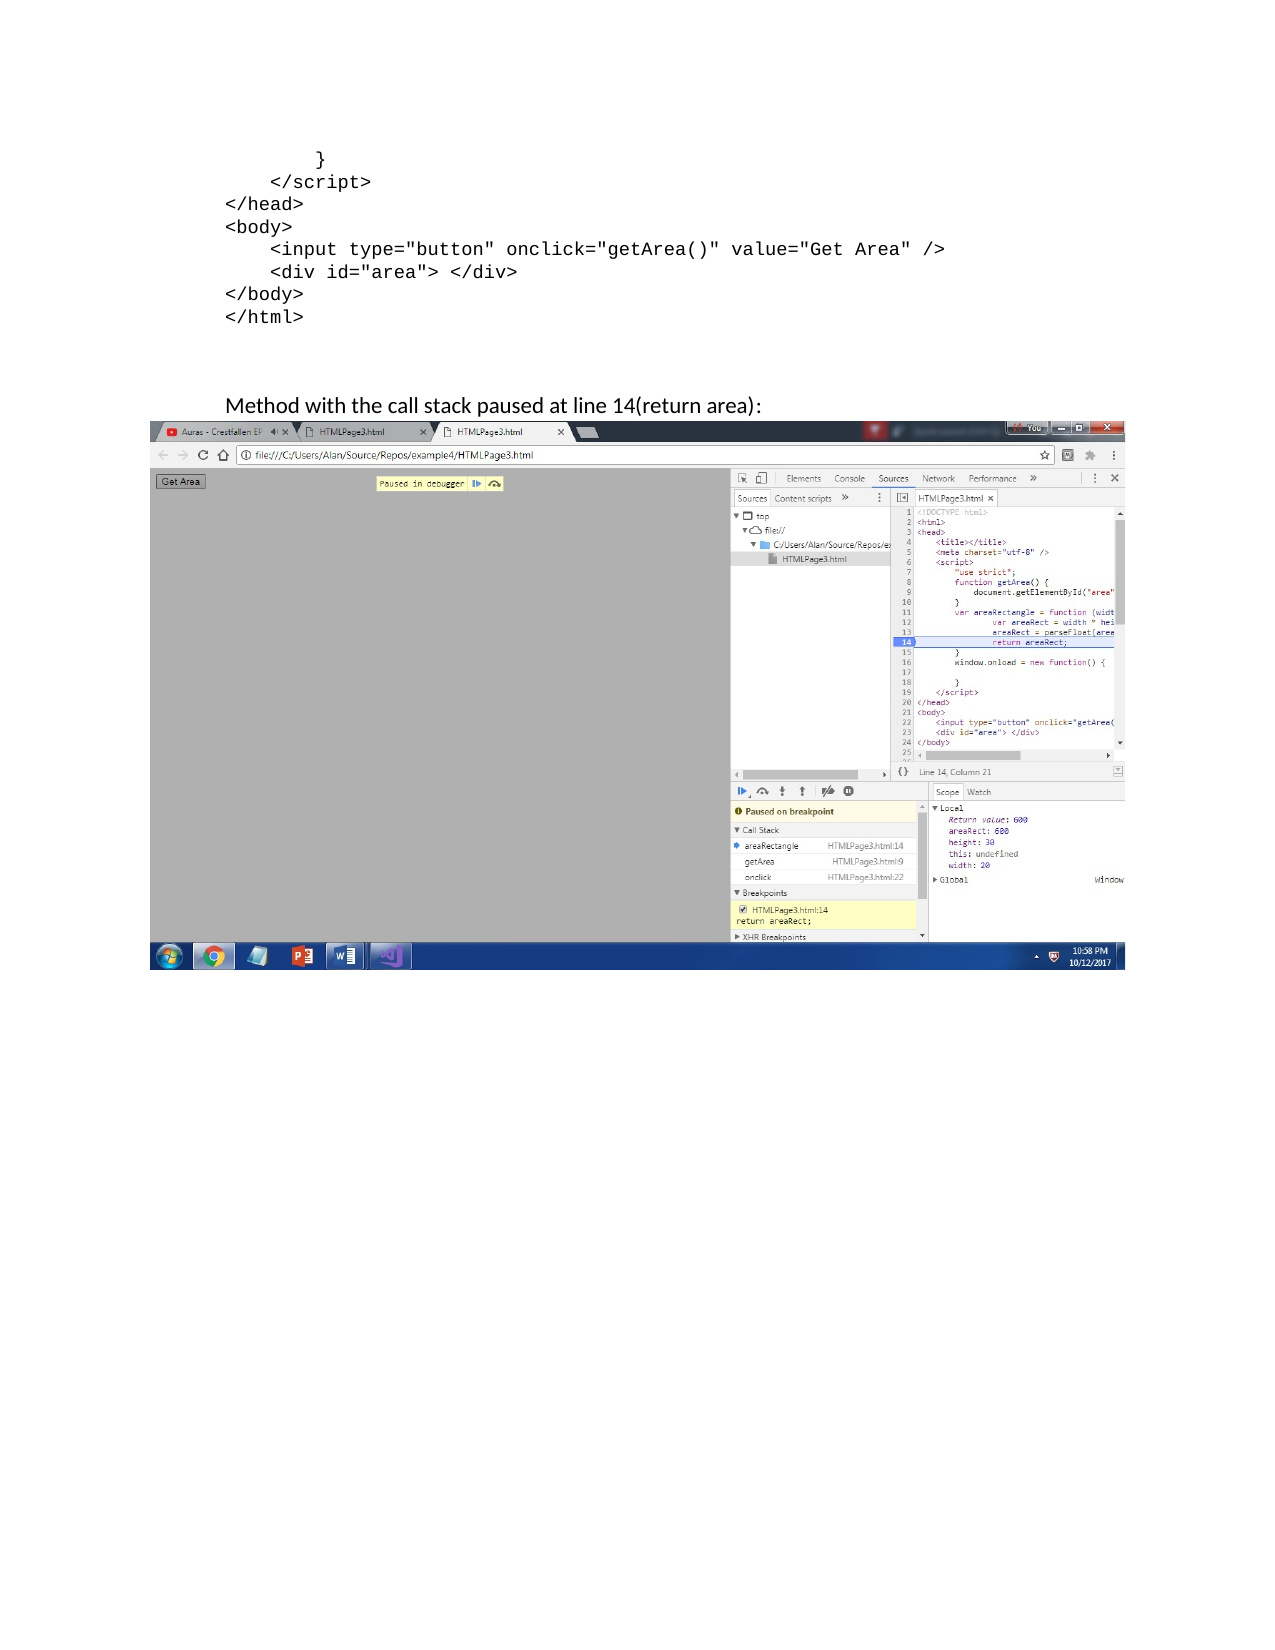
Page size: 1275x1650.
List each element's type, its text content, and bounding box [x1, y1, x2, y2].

list </head> [225, 195, 1125, 216]
list <body> [225, 217, 1125, 239]
list </body> [225, 285, 1125, 306]
picture [150, 421, 1125, 970]
list </script> [225, 172, 1125, 194]
list </html> [225, 307, 1125, 329]
list <div id="area"> </div> [225, 262, 1125, 284]
list <input type="button" onclick="getArea()" value="Get Area" /> [225, 240, 1125, 261]
text Method with the call stack paused at line 14(return area): [150, 392, 1125, 421]
list } [225, 150, 1125, 171]
